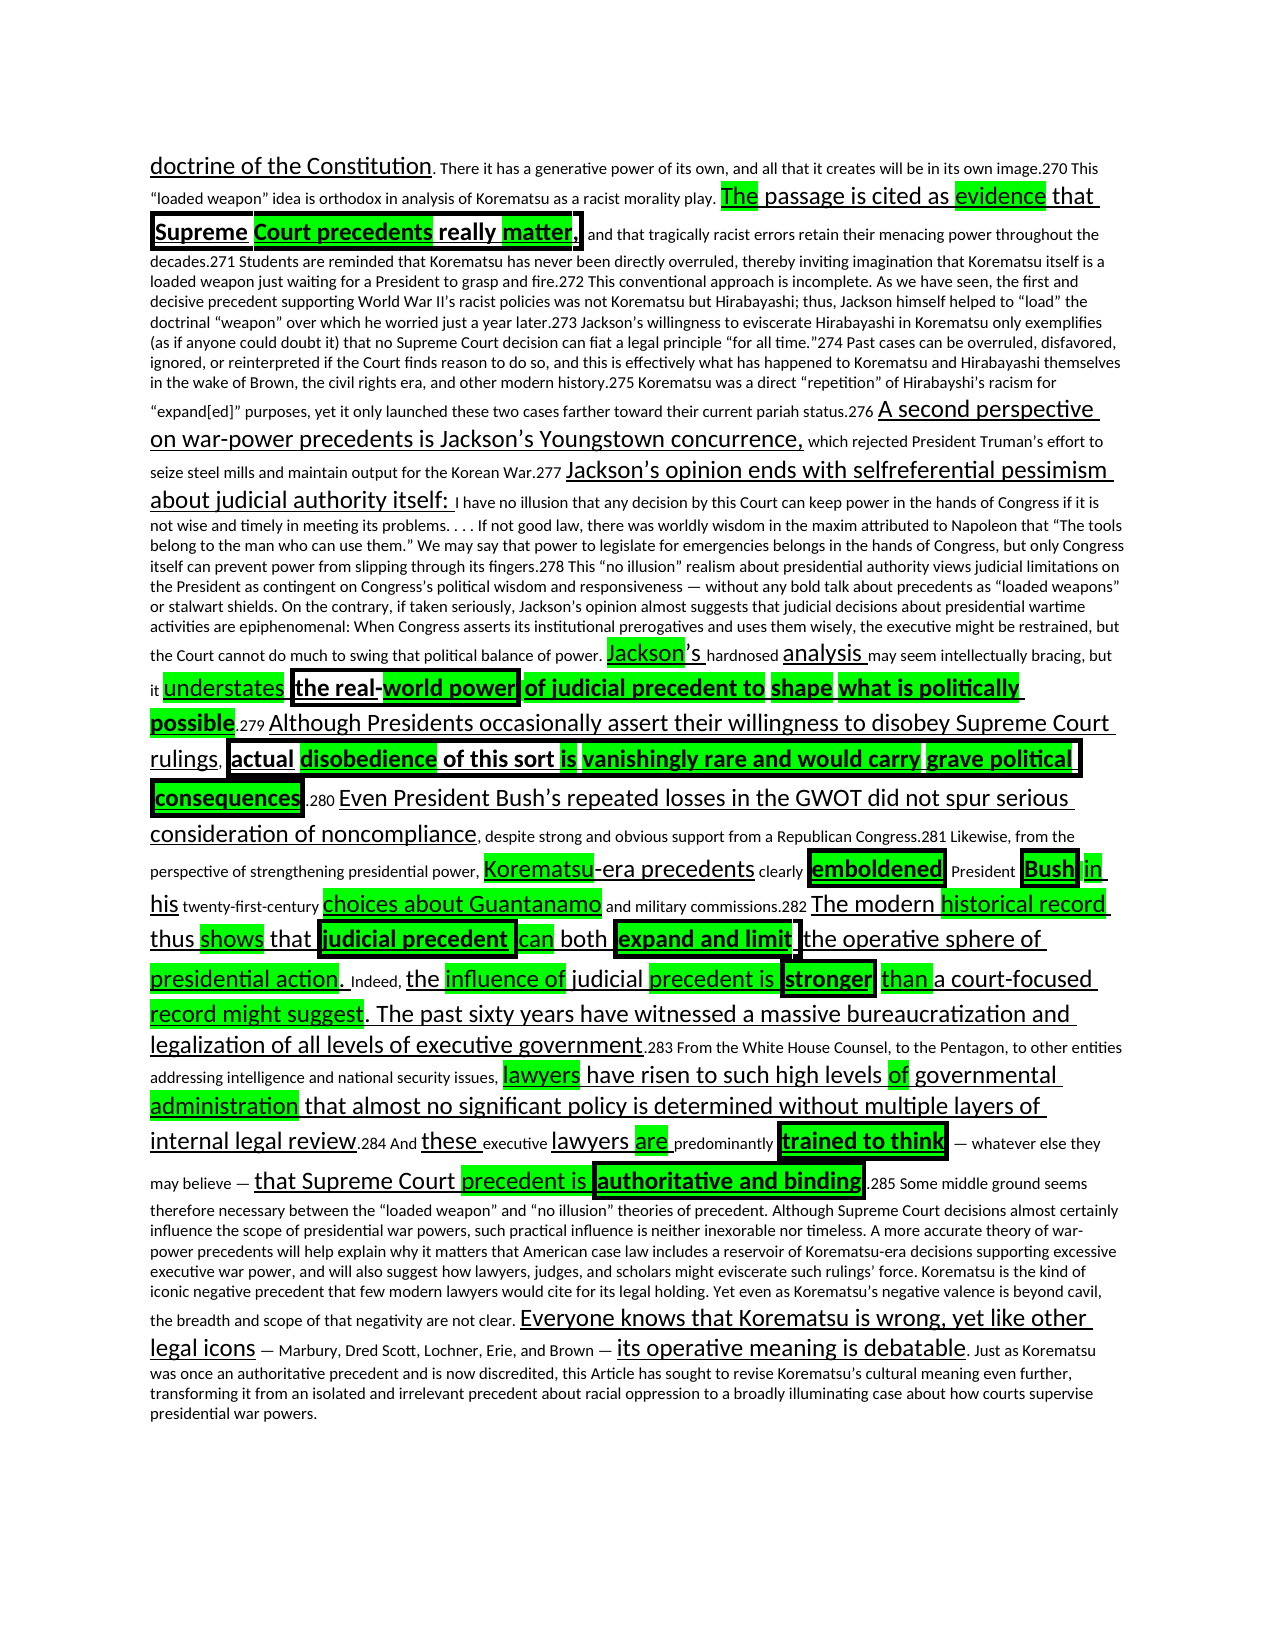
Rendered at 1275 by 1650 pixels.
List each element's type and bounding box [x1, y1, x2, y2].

text [150, 150, 1125, 1424]
